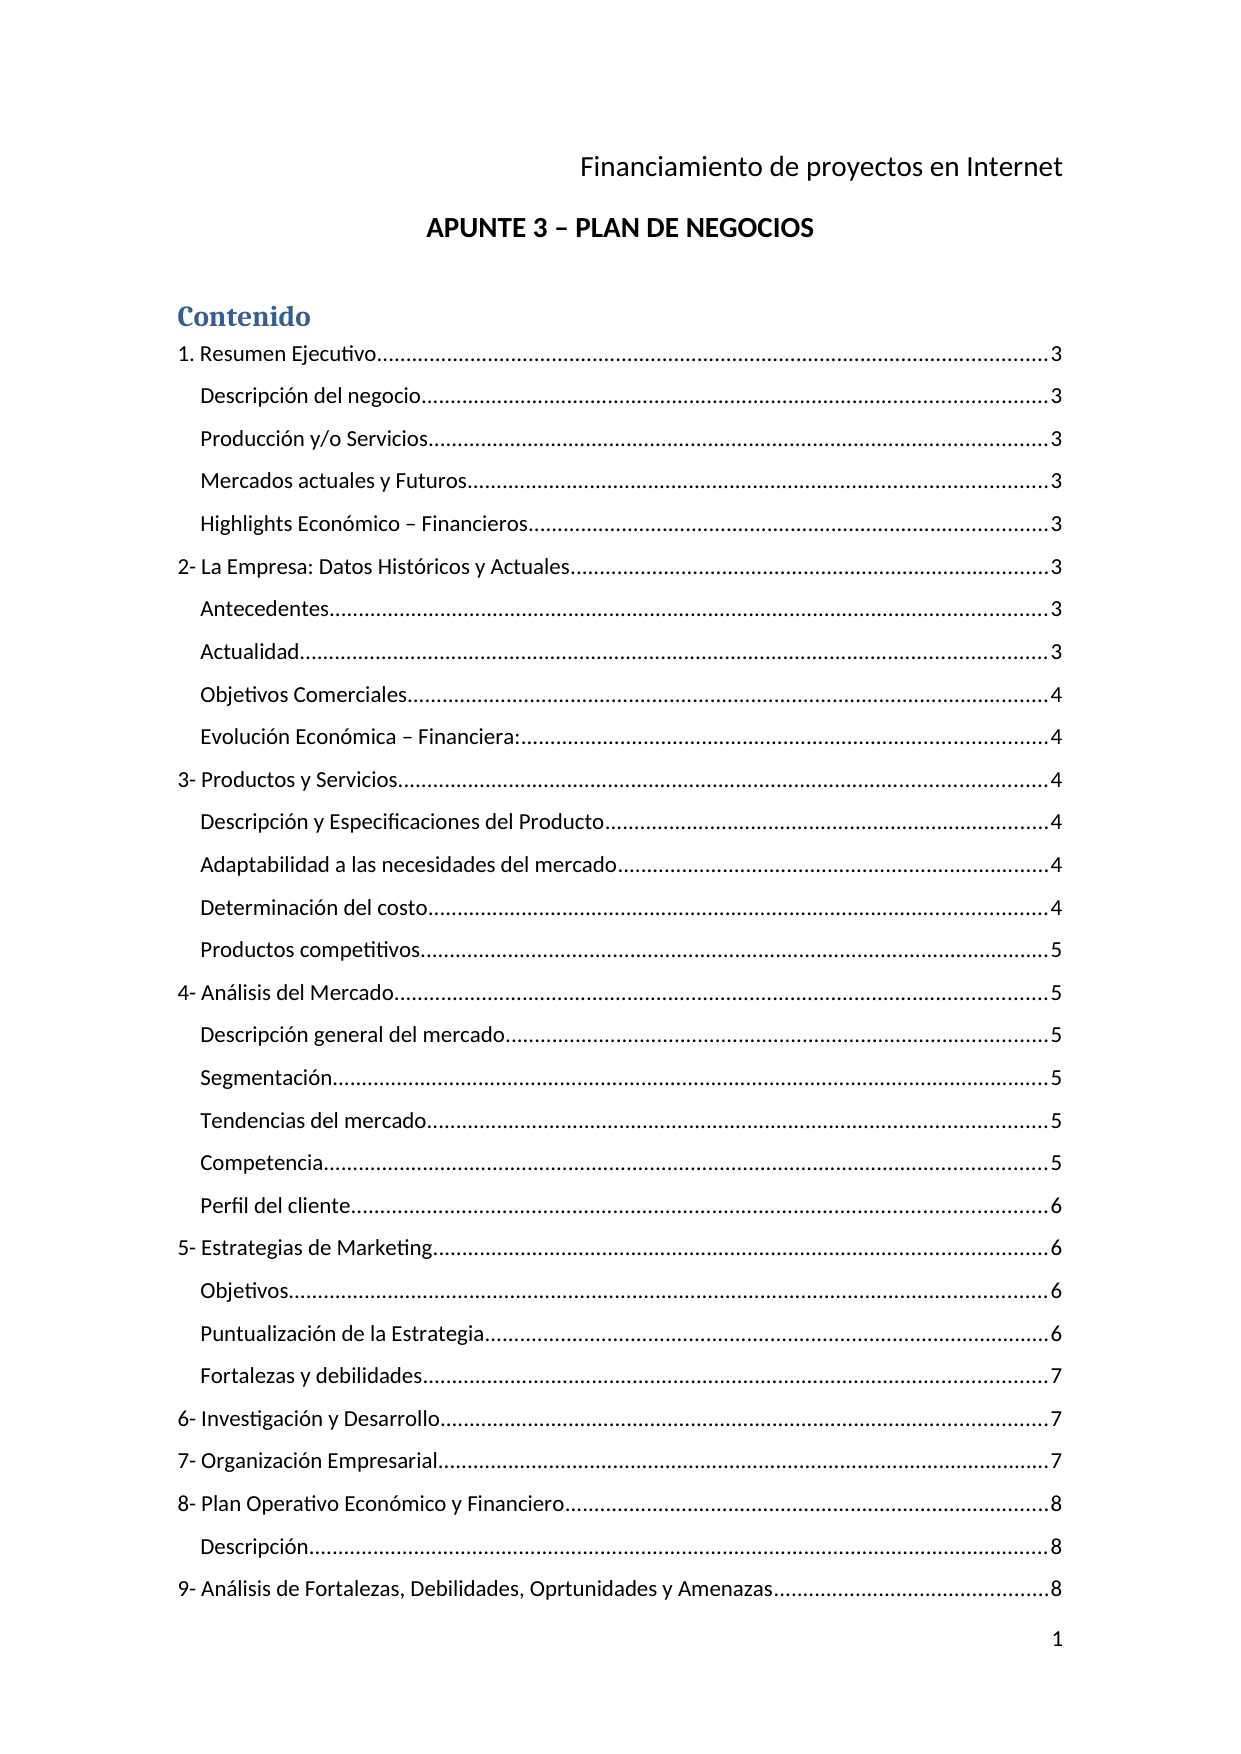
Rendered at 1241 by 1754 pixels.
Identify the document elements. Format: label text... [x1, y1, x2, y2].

text APUNTE 3 – PLAN DE NEGOCIOS [177, 209, 1063, 245]
text Financiamiento de proyectos en Internet [177, 148, 1063, 183]
